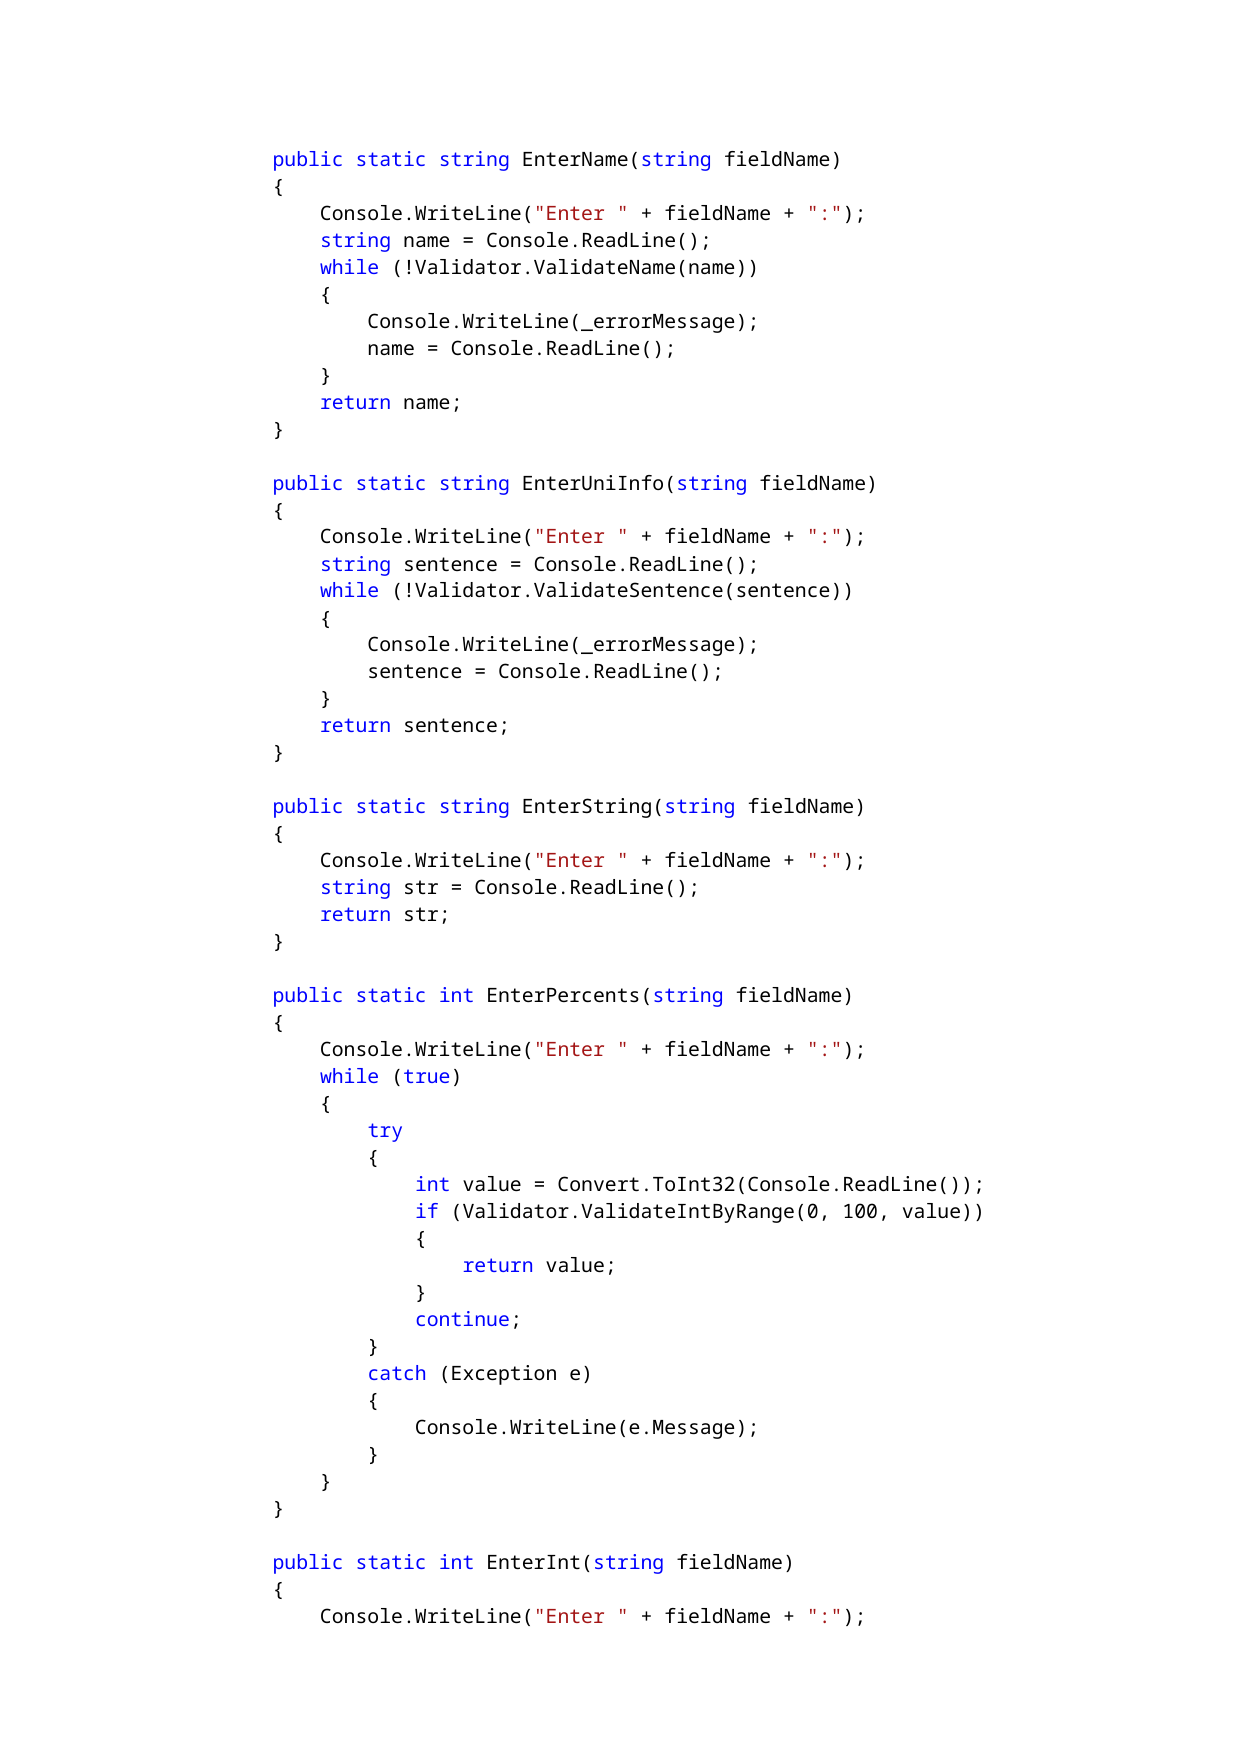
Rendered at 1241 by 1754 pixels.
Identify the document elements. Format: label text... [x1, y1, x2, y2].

text public static int EnterInt(string fieldName) [177, 1548, 1152, 1575]
text return name; [177, 388, 1152, 415]
text int value = Convert.ToInt32(Console.ReadLine()); [177, 1170, 1152, 1197]
text Console.WriteLine("Enter " + fieldName + ":"); [177, 1035, 1152, 1062]
text Console.WriteLine("Enter " + fieldName + ":"); [177, 847, 1152, 873]
text } [177, 1332, 1152, 1359]
text { [177, 1386, 1152, 1413]
text Console.WriteLine(_errorMessage); [177, 631, 1152, 658]
text Console.WriteLine("Enter " + fieldName + ":"); [177, 1602, 1152, 1629]
text Console.WriteLine(_errorMessage); [177, 307, 1152, 334]
text } [177, 1440, 1152, 1467]
text } [177, 739, 1152, 766]
text continue; [177, 1305, 1152, 1332]
text while (!Validator.ValidateSentence(sentence)) [177, 577, 1152, 604]
text Console.WriteLine("Enter " + fieldName + ":"); [177, 199, 1152, 226]
text string name = Console.ReadLine(); [177, 226, 1152, 253]
text while (!Validator.ValidateName(name)) [177, 253, 1152, 280]
text return str; [177, 901, 1152, 927]
text { [177, 1089, 1152, 1116]
text } [177, 927, 1152, 954]
text { [177, 1224, 1152, 1251]
text return sentence; [177, 712, 1152, 739]
text } [177, 361, 1152, 388]
text } [177, 415, 1152, 442]
text Console.WriteLine("Enter " + fieldName + ":"); [177, 523, 1152, 550]
text { [177, 496, 1152, 523]
text public static int EnterPercents(string fieldName) [177, 981, 1152, 1008]
text } [177, 1278, 1152, 1305]
text name = Console.ReadLine(); [177, 334, 1152, 361]
text public static string EnterUniInfo(string fieldName) [177, 469, 1152, 496]
text } [177, 685, 1152, 712]
text public static string EnterString(string fieldName) [177, 793, 1152, 819]
text { [177, 1143, 1152, 1170]
text { [177, 280, 1152, 307]
text { [177, 1575, 1152, 1602]
text while (true) [177, 1062, 1152, 1089]
text try [177, 1116, 1152, 1143]
text { [177, 1008, 1152, 1035]
text } [177, 1467, 1152, 1494]
text { [177, 172, 1152, 199]
text public static string EnterName(string fieldName) [177, 145, 1152, 172]
text { [177, 819, 1152, 847]
text catch (Exception e) [177, 1359, 1152, 1386]
text if (Validator.ValidateIntByRange(0, 100, value)) [177, 1197, 1152, 1224]
text string sentence = Console.ReadLine(); [177, 550, 1152, 577]
text sentence = Console.ReadLine(); [177, 658, 1152, 685]
text string str = Console.ReadLine(); [177, 873, 1152, 901]
text Console.WriteLine(e.Message); [177, 1413, 1152, 1440]
text { [177, 604, 1152, 631]
text return value; [177, 1251, 1152, 1278]
text } [177, 1494, 1152, 1521]
